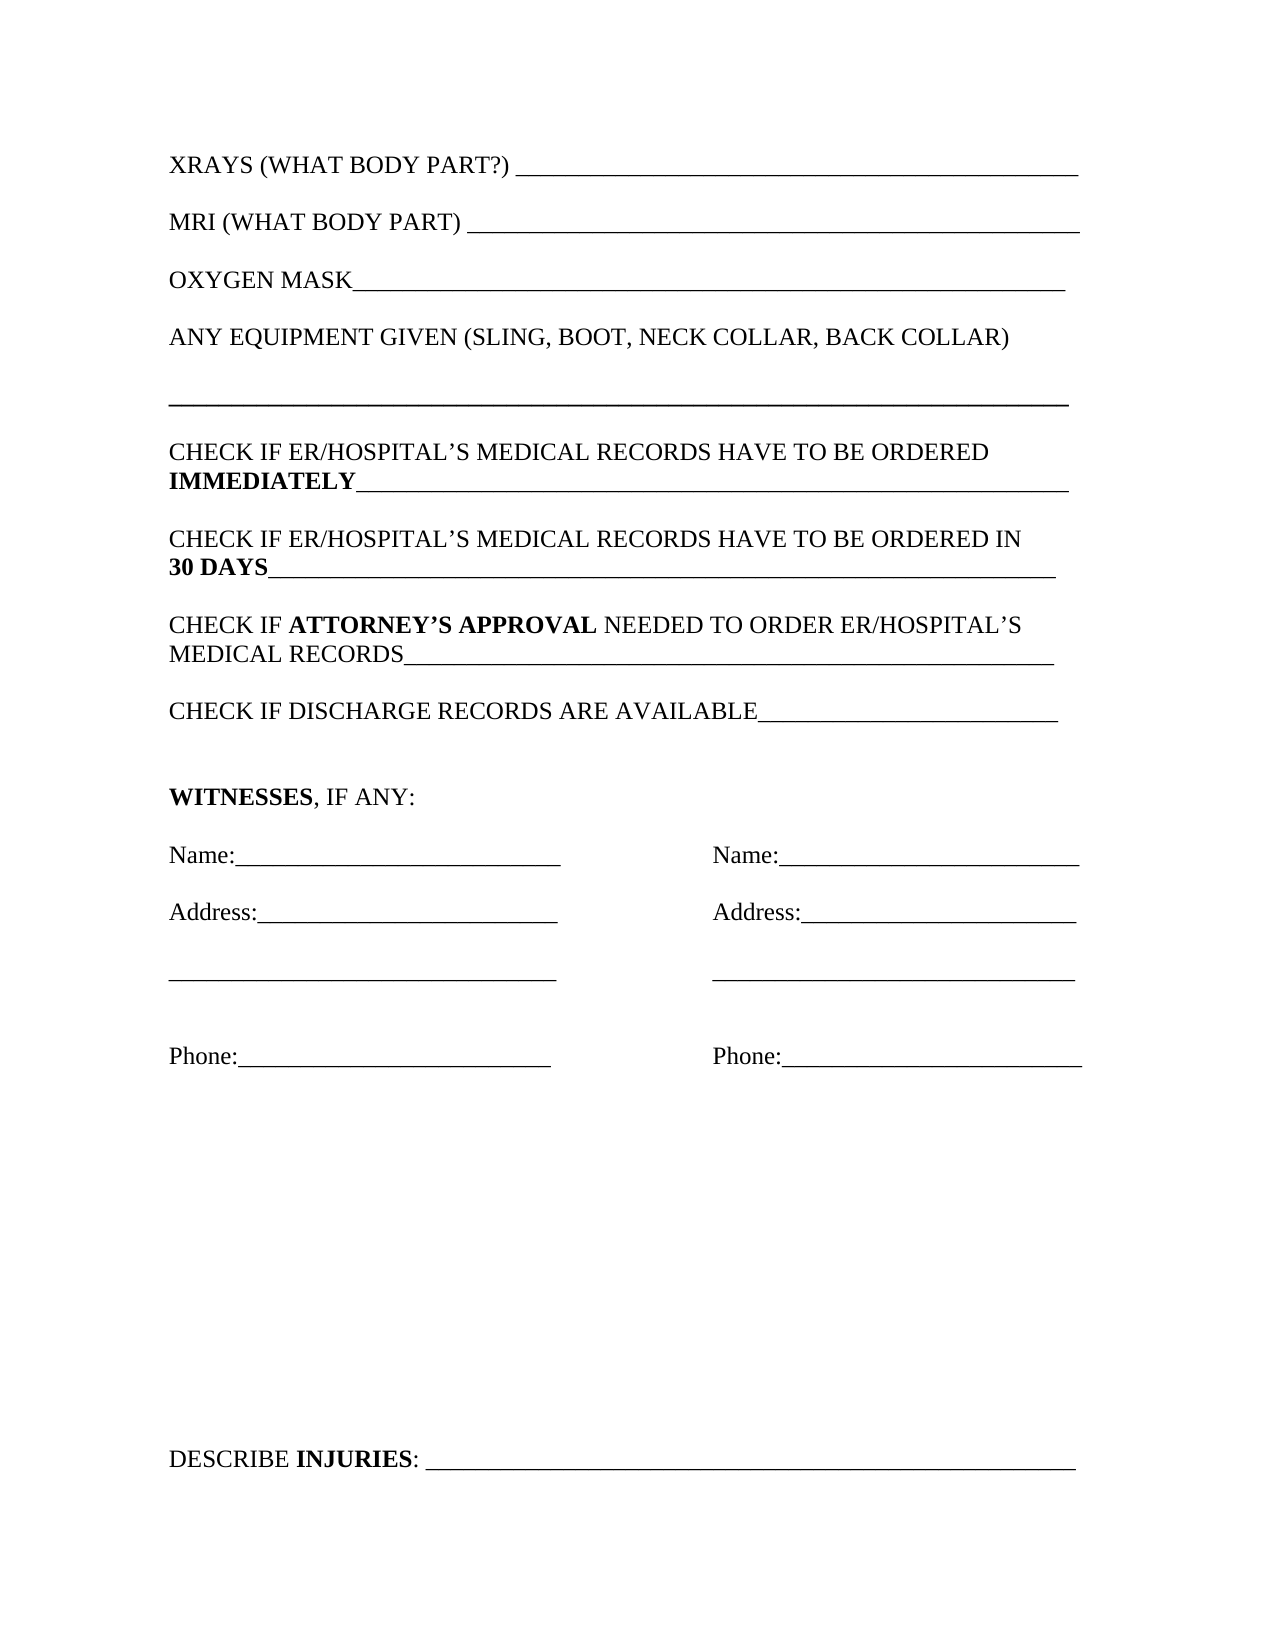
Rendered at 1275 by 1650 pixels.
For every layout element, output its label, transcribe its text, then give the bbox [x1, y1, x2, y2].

text MRI (WHAT BODY PART) _________________________________________________ [169, 207, 1087, 236]
text Address:________________________ Address:______________________ [169, 897, 1087, 926]
text OXYGEN MASK_________________________________________________________ [169, 265, 1087, 294]
text IMMEDIATELY_________________________________________________________ [169, 466, 1087, 495]
text CHECK IF DISCHARGE RECORDS ARE AVAILABLE________________________ [169, 696, 1087, 725]
text WITNESSES, IF ANY: [169, 782, 1087, 811]
text _______________________________ _____________________________ [169, 955, 1087, 984]
text ________________________________________________________________________ [169, 380, 1087, 409]
text Phone:_________________________ Phone:________________________ [169, 1041, 1087, 1070]
text CHECK IF ER/HOSPITAL’S MEDICAL RECORDS HAVE TO BE ORDERED [169, 437, 1087, 466]
text DESCRIBE INJURIES: ____________________________________________________ [169, 1444, 1087, 1472]
text CHECK IF ER/HOSPITAL’S MEDICAL RECORDS HAVE TO BE ORDERED IN [169, 524, 1087, 552]
text Name:__________________________ Name:________________________ [169, 840, 1087, 869]
text MEDICAL RECORDS____________________________________________________ [169, 639, 1087, 667]
text ANY EQUIPMENT GIVEN (SLING, BOOT, NECK COLLAR, BACK COLLAR) [169, 322, 1087, 351]
text 30 DAYS_______________________________________________________________ [169, 552, 1087, 581]
text CHECK IF ATTORNEY’S APPROVAL NEEDED TO ORDER ER/HOSPITAL’S [169, 610, 1087, 639]
text XRAYS (WHAT BODY PART?) _____________________________________________ [169, 150, 1087, 179]
